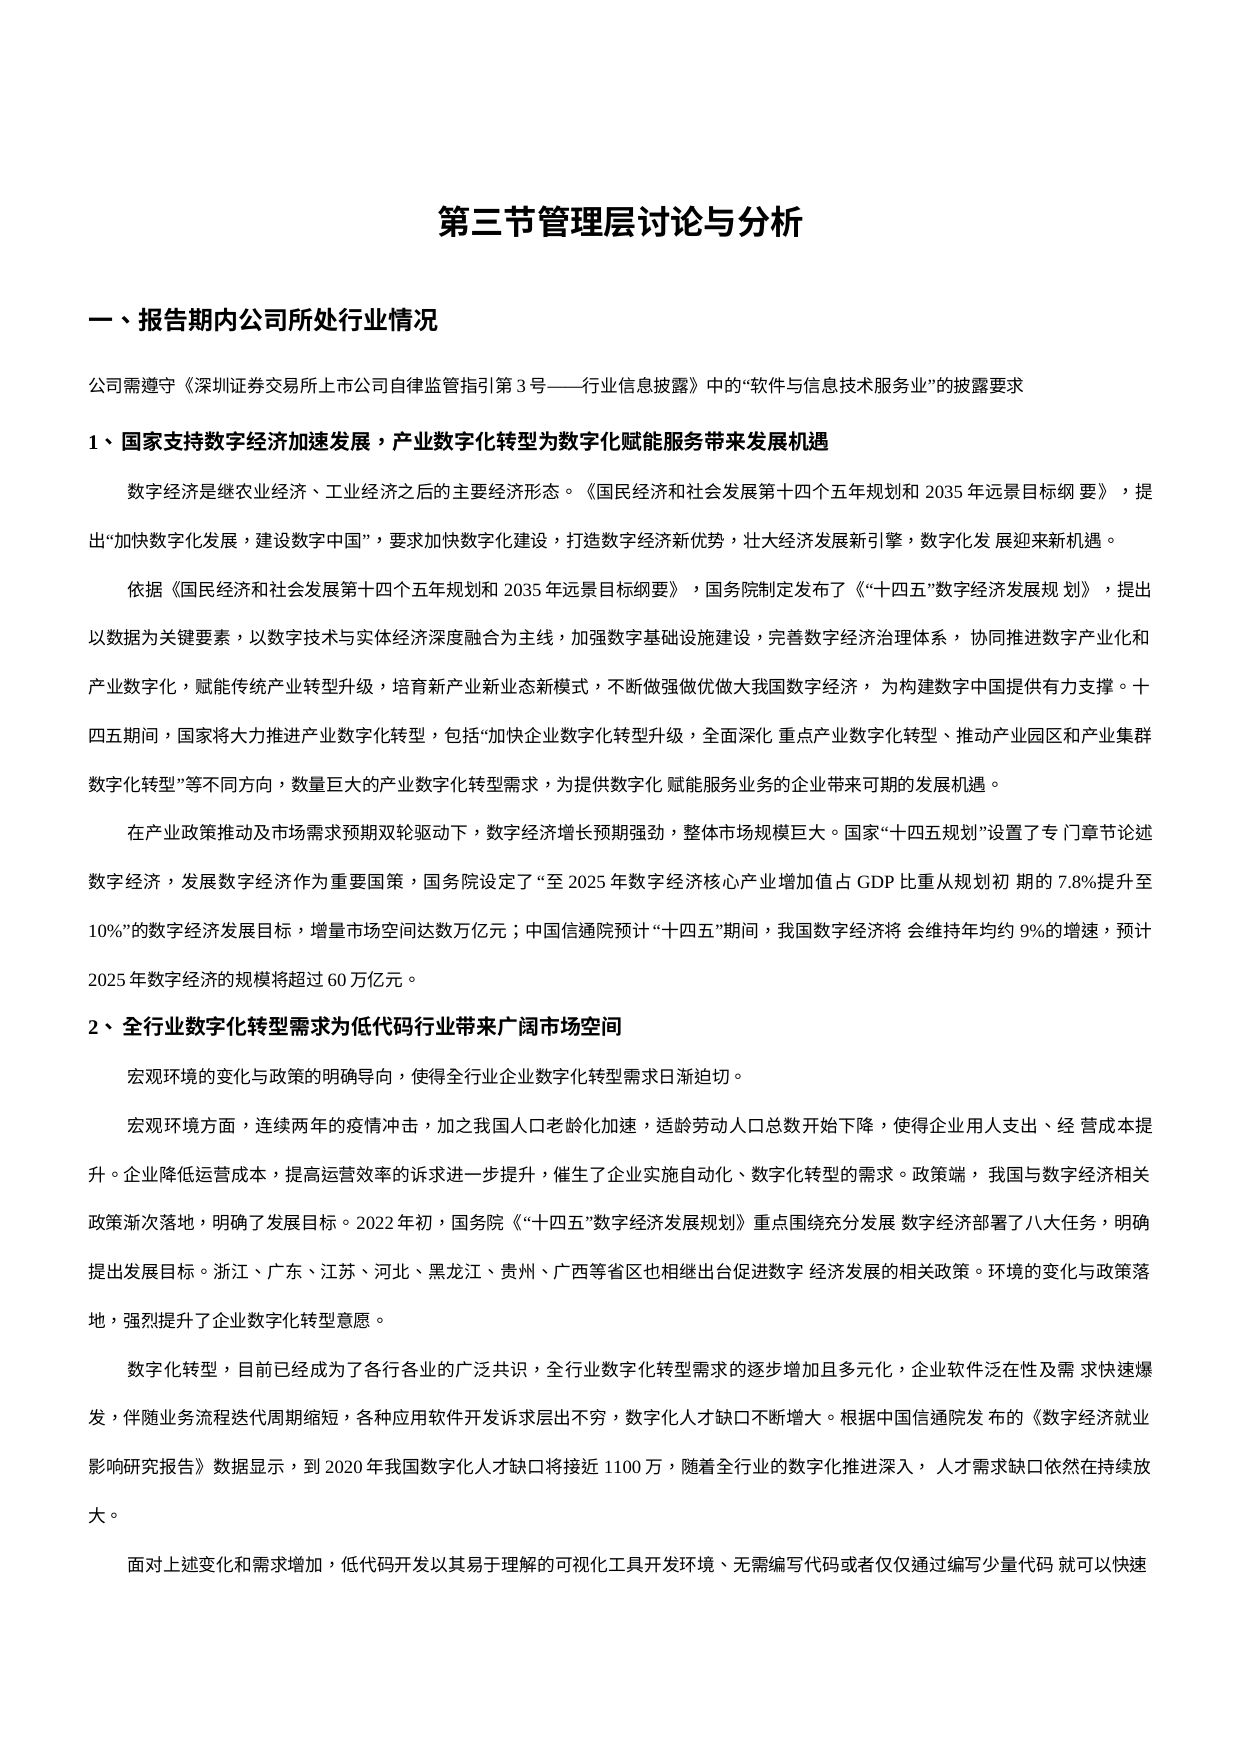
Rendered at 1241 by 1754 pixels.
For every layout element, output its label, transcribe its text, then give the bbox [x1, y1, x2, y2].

subtitle 一、报告期内公司所处行业情况 [88, 303, 1153, 337]
subtitle 第三节管理层讨论与分析 [88, 199, 1153, 244]
text 依据《国民经济和社会发展第十四个五年规划和2035年远景目标纲要》，国务院制定发布了《“十四五”数字经济发展规 划》，提出以数据为关键要素，以数字技术与实体经济深度融合为主线，加强数字基础设施建设，完善数字经济治理体系， 协同推进数字产业化和产业数字化，赋能传统产业转型升级，培育新产业新业态新模式，不断做强做优做大我国数字经济， 为构建数字中国提供有力支撑。十四五期间，国家将大力推进产业数字化转型，包括“加快企业数字化转型升级，全面深化 重点产业数字化转型、推动产业园区和产业集群数字化转型”等不同方向，数量巨大的产业数字化转型需求，为提供数字化 赋能服务业务的企业带来可期的发展机遇。 [88, 557, 1153, 801]
text 数字化转型，目前已经成为了各行各业的广泛共识，全行业数字化转型需求的逐步增加且多元化，企业软件泛在性及需 求快速爆发，伴随业务流程迭代周期缩短，各种应用软件开发诉求层出不穷，数字化人才缺口不断增大。根据中国信通院发 布的《数字经济就业影响研究报告》数据显示，到2020年我国数字化人才缺口将接近1100万，随着全行业的数字化推进深入， 人才需求缺口依然在持续放大。 [88, 1337, 1153, 1532]
text 在产业政策推动及市场需求预期双轮驱动下，数字经济增长预期强劲，整体市场规模巨大。国家“十四五规划”设置了专 门章节论述数字经济，发展数字经济作为重要国策，国务院设定了“至2025年数字经济核心产业增加值占GDP比重从规划初 期的7.8%提升至10%”的数字经济发展目标，增量市场空间达数万亿元；中国信通院预计“十四五”期间，我国数字经济将 会维持年均约9%的增速，预计2025年数字经济的规模将超过60万亿元。 [88, 801, 1153, 996]
text 宏观环境方面，连续两年的疫情冲击，加之我国人口老龄化加速，适龄劳动人口总数开始下降，使得企业用人支出、经 营成本提升。企业降低运营成本，提高运营效率的诉求进一步提升，催生了企业实施自动化、数字化转型的需求。政策端， 我国与数字经济相关政策渐次落地，明确了发展目标。2022年初，国务院《“十四五”数字经济发展规划》重点围绕充分发展 数字经济部署了八大任务，明确提出发展目标。浙江、广东、江苏、河北、黑龙江、贵州、广西等省区也相继出台促进数字 经济发展的相关政策。环境的变化与政策落地，强烈提升了企业数字化转型意愿。 [88, 1093, 1153, 1337]
text 数字经济是继农业经济、工业经济之后的主要经济形态。《国民经济和社会发展第十四个五年规划和2035年远景目标纲 要》，提出“加快数字化发展，建设数字中国”，要求加快数字化建设，打造数字经济新优势，壮大经济发展新引擎，数字化发 展迎来新机遇。 [88, 459, 1153, 557]
text 2、 全行业数字化转型需求为低代码行业带来广阔市场空间 [88, 996, 1153, 1044]
text 公司需遵守《深圳证券交易所上市公司自律监管指引第3号——行业信息披露》中的“软件与信息技术服务业”的披露要求 [88, 354, 1153, 402]
text 1、 国家支持数字经济加速发展，产业数字化转型为数字化赋能服务带来发展机遇 [88, 411, 1153, 459]
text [88, 1532, 1153, 1581]
text 宏观环境的变化与政策的明确导向，使得全行业企业数字化转型需求日渐迫切。 [88, 1044, 1153, 1093]
